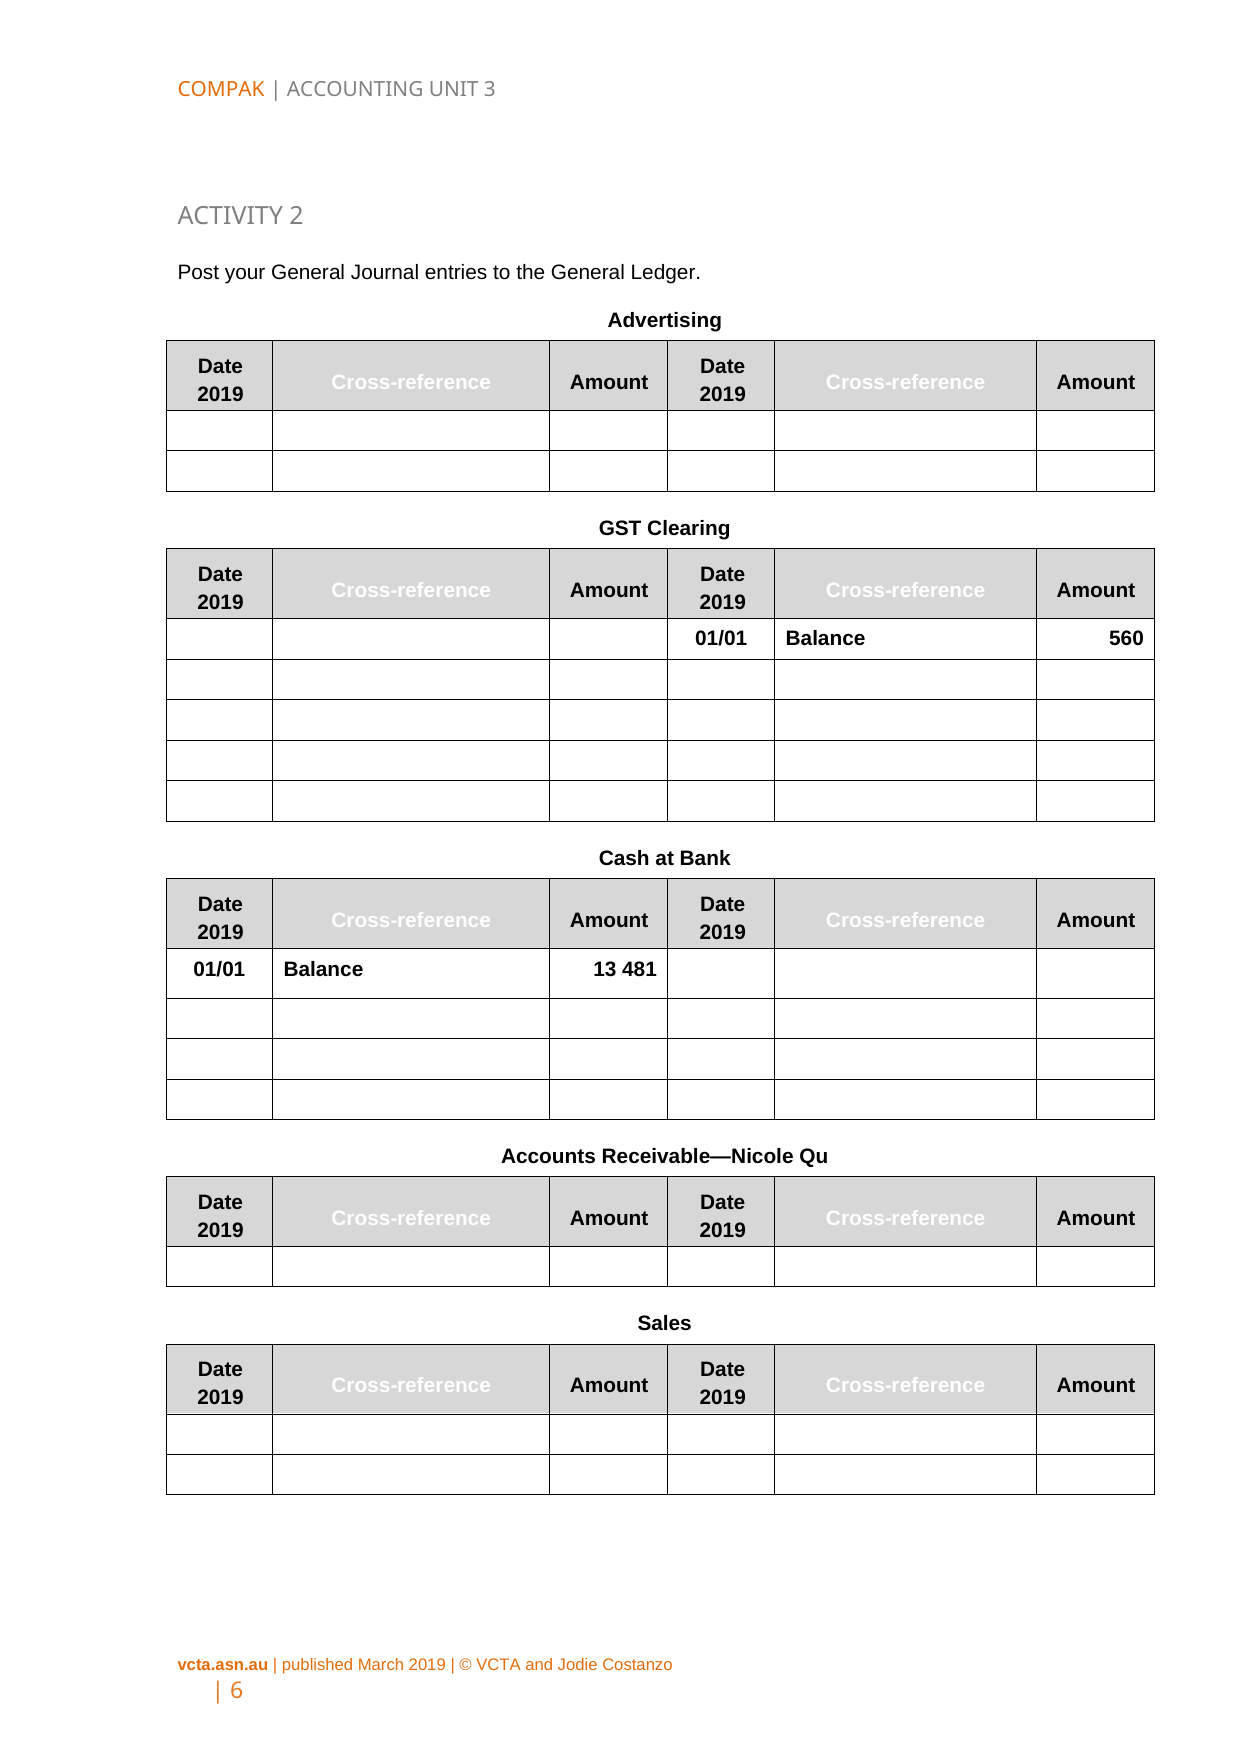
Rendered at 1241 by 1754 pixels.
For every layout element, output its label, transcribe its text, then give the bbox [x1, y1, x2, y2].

table_cell [775, 781, 1036, 821]
table_cell [1037, 660, 1154, 699]
table_cell [1037, 1039, 1154, 1078]
table_cell [775, 1415, 1036, 1454]
text GST Clearing [177, 512, 1063, 539]
table_header Cross-reference [273, 1345, 549, 1413]
table_cell [550, 700, 667, 740]
table_cell [775, 1080, 1036, 1119]
table_header Date 2019 [668, 549, 774, 618]
table_header Date 2019 2019 [167, 879, 272, 948]
table_cell [1037, 451, 1154, 491]
table_cell [167, 999, 272, 1038]
table_cell [273, 781, 549, 821]
table_cell [273, 660, 549, 699]
table_cell [550, 660, 667, 699]
table_cell [1037, 700, 1154, 740]
table_cell Balance [775, 619, 1036, 658]
table_cell [550, 1247, 667, 1286]
table_cell [167, 1247, 272, 1286]
table_cell [668, 1455, 774, 1494]
table_cell [167, 1080, 272, 1119]
table_cell [775, 1455, 1036, 1494]
table_cell [1037, 999, 1154, 1038]
table_header Amount [550, 879, 667, 948]
table_cell [167, 700, 272, 740]
table_cell [167, 1039, 272, 1078]
table_cell [1037, 949, 1154, 998]
table_cell [273, 1039, 549, 1078]
table_cell [167, 660, 272, 699]
table_cell [1037, 741, 1154, 780]
table_cell [775, 1247, 1036, 1286]
table_header Amount [550, 1177, 667, 1246]
table_header Date 2019 2019 [167, 1177, 272, 1246]
table_cell [775, 451, 1036, 491]
text Activity 2 [177, 198, 1063, 232]
table_cell [1037, 1247, 1154, 1286]
table_header Cross-reference [775, 1345, 1036, 1413]
table_cell [273, 1455, 549, 1494]
table_header Cross-reference [273, 1177, 549, 1246]
table_cell [1037, 1455, 1154, 1494]
table_cell [668, 660, 774, 699]
table_cell [167, 619, 272, 658]
table_cell [273, 1415, 549, 1454]
table_cell [668, 781, 774, 821]
table_cell [668, 1415, 774, 1454]
table_header Date 2019 2019 [167, 549, 272, 618]
table_cell [668, 999, 774, 1038]
table_cell [1037, 781, 1154, 821]
table_cell [1037, 1080, 1154, 1119]
table_header Amount [550, 1345, 667, 1413]
table_header Amount [550, 549, 667, 618]
table_header Date 2019 [668, 341, 774, 410]
table_cell Balance [273, 949, 549, 998]
table_cell [273, 451, 549, 491]
table_header Date 2019 [668, 1345, 774, 1413]
table_cell [167, 781, 272, 821]
table_cell [550, 1039, 667, 1078]
table_cell [775, 949, 1036, 998]
table_header Amount [550, 341, 667, 410]
table_header Date 2019 2019 [167, 1345, 272, 1413]
table_cell [775, 660, 1036, 699]
table_header Cross-reference [273, 341, 549, 410]
table_cell [775, 700, 1036, 740]
table_cell 01/01 [167, 949, 272, 998]
table_header Date 2019 [668, 879, 774, 948]
table_header Amount [1037, 341, 1154, 410]
table_header Cross-reference [775, 341, 1036, 410]
table_header Amount [1037, 879, 1154, 948]
table_cell [273, 1247, 549, 1286]
table_cell [273, 1080, 549, 1119]
table_cell [668, 1039, 774, 1078]
text Cash at Bank [177, 843, 1063, 870]
table_cell [273, 999, 549, 1038]
table_cell [550, 1415, 667, 1454]
table_cell [273, 741, 549, 780]
table_cell [167, 1415, 272, 1454]
table_cell [775, 999, 1036, 1038]
table_cell [668, 700, 774, 740]
text Accounts Receivable—Nicole Qu [177, 1141, 1063, 1168]
table_cell [550, 1080, 667, 1119]
table_cell [668, 451, 774, 491]
table_cell [550, 999, 667, 1038]
table_cell [550, 619, 667, 658]
table_cell [668, 1247, 774, 1286]
text Post your General Journal entries to the General Ledger. [177, 257, 1063, 284]
table_cell [668, 741, 774, 780]
table_cell [668, 411, 774, 450]
table_cell [1037, 411, 1154, 450]
table_header Cross-reference [775, 1177, 1036, 1246]
table_cell [273, 411, 549, 450]
text Sales [177, 1308, 1063, 1335]
table_cell [550, 1455, 667, 1494]
table_cell [550, 411, 667, 450]
table_header Amount [1037, 1345, 1154, 1413]
table_header Amount [1037, 1177, 1154, 1246]
table_header Cross-reference [775, 549, 1036, 618]
table_cell [775, 1039, 1036, 1078]
table_cell [167, 411, 272, 450]
table_header Cross-reference [273, 879, 549, 948]
table_cell [167, 741, 272, 780]
table_cell [1037, 1415, 1154, 1454]
table_cell [775, 411, 1036, 450]
table_cell [167, 451, 272, 491]
table_header Cross-reference [273, 549, 549, 618]
table_cell 01/01 [668, 619, 774, 658]
table_cell [668, 1080, 774, 1119]
table_cell [167, 1455, 272, 1494]
table_cell [550, 451, 667, 491]
table_cell 560 [1037, 619, 1154, 658]
table_cell [668, 949, 774, 998]
table_header Amount [1037, 549, 1154, 618]
table_header Date 2019 [668, 1177, 774, 1246]
text Advertising [177, 305, 1063, 332]
table_cell [550, 741, 667, 780]
table_header Date 2019 2019 [167, 341, 272, 410]
table_header Cross-reference [775, 879, 1036, 948]
table_cell [273, 619, 549, 658]
table_cell [273, 700, 549, 740]
table_cell [775, 741, 1036, 780]
table_cell [550, 781, 667, 821]
table_cell 13 481 [550, 949, 667, 998]
